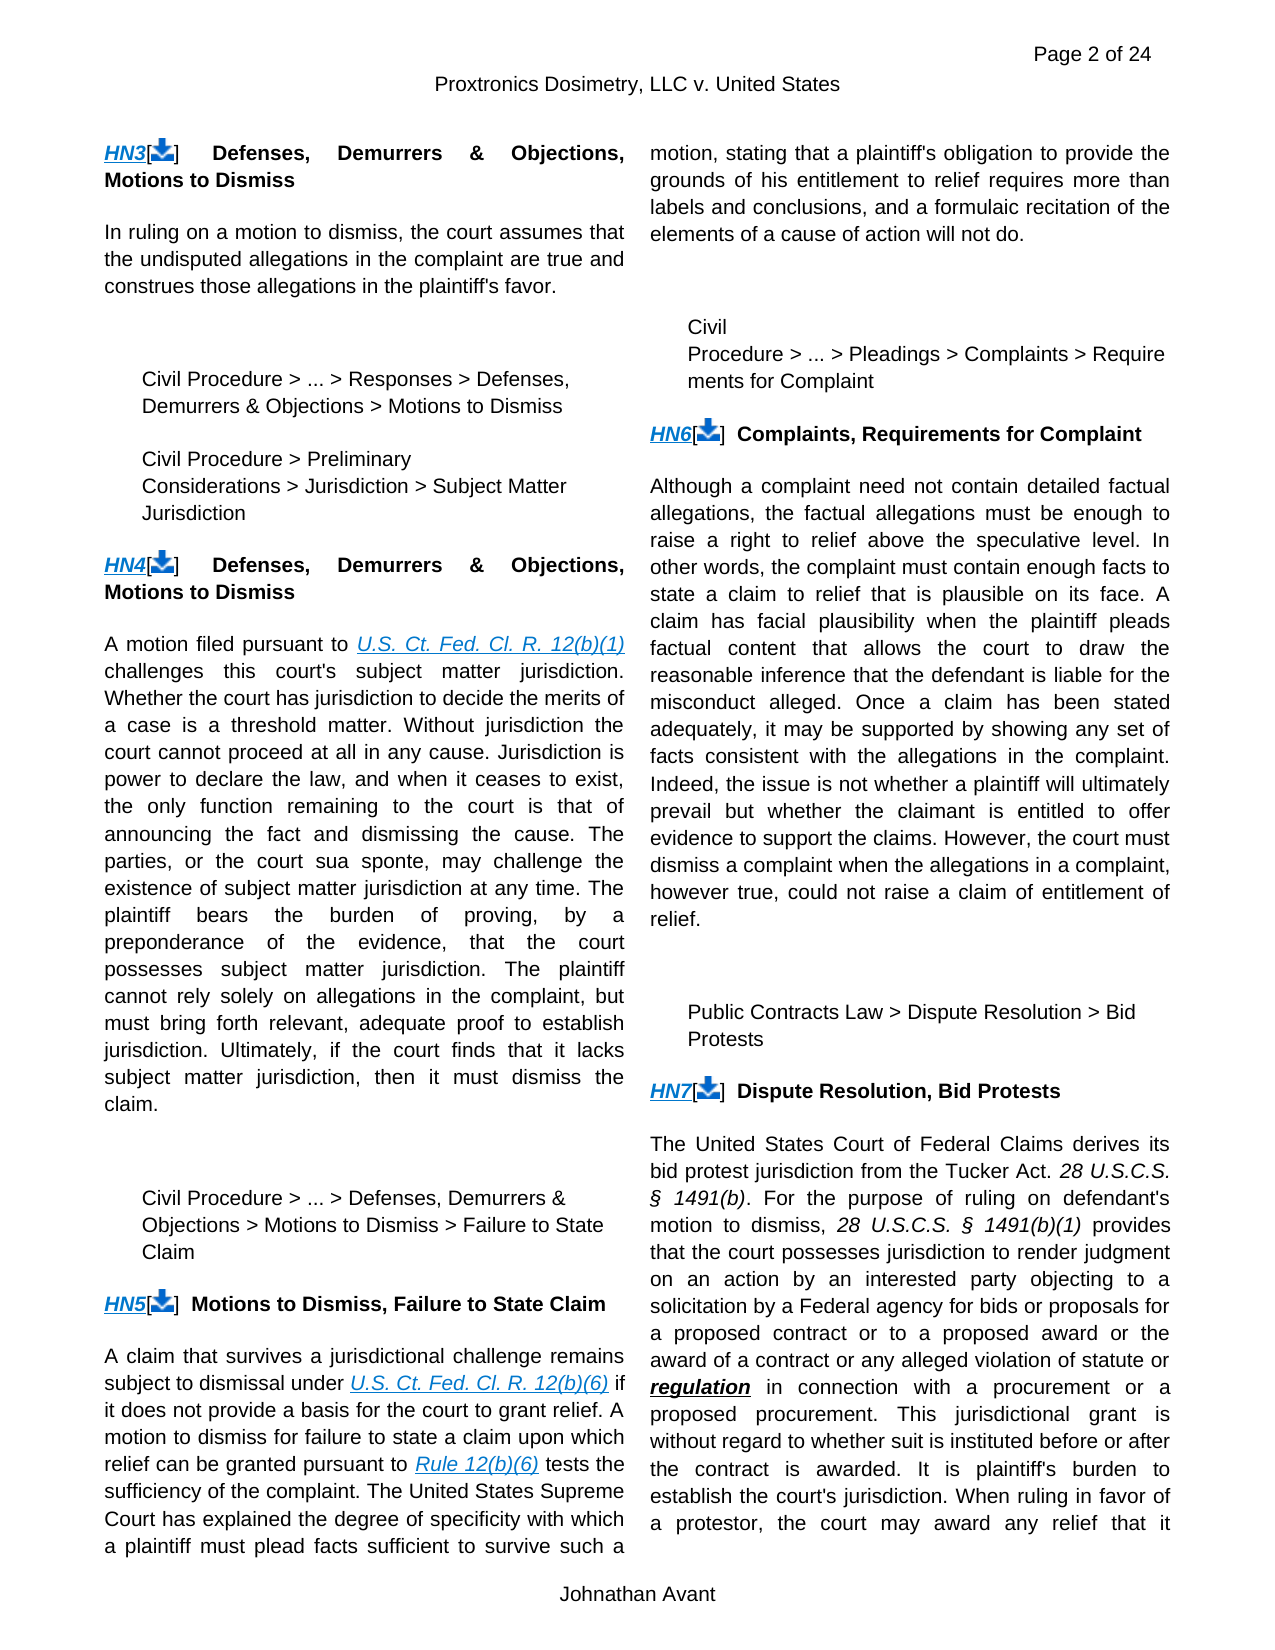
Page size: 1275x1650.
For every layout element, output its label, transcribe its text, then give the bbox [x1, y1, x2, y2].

text HN6[] Complaints, Requirements for Complaint [720, 418, 1171, 445]
picture [697, 1076, 720, 1099]
text A claim that survives a jurisdictional challenge remains subject to dismissal under U.S. Ct. Fed. Cl. R. 12(b)(6) if it does not provide a basis for the court to grant relief. A motion to dismiss for failure to state a claim upon which relief can be granted pursuant to Rule 12(b)(6) tests the sufficiency of the complaint. The United States Supreme Court has explained the degree of specificity with which a plaintiff must plead facts sufficient to survive such a motion, stating that a plaintiff's obligation to provide the grounds of his entitlement to relief requires more than labels and conclusions, and a formulaic recitation of the elements of a cause of action will not do. [650, 137, 1171, 246]
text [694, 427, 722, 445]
text In ruling on a motion to dismiss, the court assumes that the undisputed allegations in the complaint are true and construes those allegations in the plaintiff's favor. [104, 217, 625, 298]
text A claim that survives a jurisdictional challenge remains subject to dismissal under U.S. Ct. Fed. Cl. R. 12(b)(6) if it does not provide a basis for the court to grant relief. A motion to dismiss for failure to state a claim upon which relief can be granted pursuant to Rule 12(b)(6) tests the sufficiency of the complaint. The United States Supreme Court has explained the degree of specificity with which a plaintiff must plead facts sufficient to survive such a motion, stating that a plaintiff's obligation to provide the grounds of his entitlement to relief requires more than labels and conclusions, and a formulaic recitation of the elements of a cause of action will not do. [104, 1341, 625, 1557]
picture [151, 1289, 174, 1312]
text Civil Procedure > Preliminary Considerations > Jurisdiction > Subject Matter Jurisdiction [142, 443, 625, 524]
text Civil Procedure > ... > Responses > Defenses, Demurrers & Objections > Motions to Dismiss [142, 364, 625, 418]
picture [151, 550, 174, 573]
text A motion filed pursuant to U.S. Ct. Fed. Cl. R. 12(b)(1) challenges this court's subject matter jurisdiction. Whether the court has jurisdiction to decide the merits of a case is a threshold matter. Without jurisdiction the court cannot proceed at all in any cause. Jurisdiction is power to declare the law, and when it ceases to exist, the only function remaining to the court is that of announcing the fact and dismissing the cause. The parties, or the court sua sponte, may challenge the existence of subject matter jurisdiction at any time. The plaintiff bears the burden of proving, by a preponderance of the evidence, that the court possesses subject matter jurisdiction. The plaintiff cannot rely solely on allegations in the complaint, but must bring forth relevant, adequate proof to establish jurisdiction. Ultimately, if the court finds that it lacks subject matter jurisdiction, then it must dismiss the claim. [104, 629, 625, 1116]
text HN3[] Defenses, Demurrers & Objections, Motions to Dismiss [104, 137, 625, 192]
picture [697, 418, 720, 441]
text Although a complaint need not contain detailed factual allegations, the factual allegations must be enough to raise a right to relief above the speculative level. In other words, the complaint must contain enough facts to state a claim to relief that is plausible on its face. A claim has facial plausibility when the plaintiff pleads factual content that allows the court to draw the reasonable inference that the defendant is liable for the misconduct alleged. Once a claim has been stated adequately, it may be supported by showing any set of facts consistent with the allegations in the complaint. Indeed, the issue is not whether a plaintiff will ultimately prevail but whether the claimant is entitled to offer evidence to support the claims. However, the court must dismiss a complaint when the allegations in a complaint, however true, could not raise a claim of entitlement of relief. [650, 470, 1171, 931]
text Civil Procedure > ... > Pleadings > Complaints > Requirements for Complaint [687, 312, 1171, 393]
text HN7[] Dispute Resolution, Bid Protests [650, 1076, 1171, 1103]
text Public Contracts Law > Dispute Resolution > Bid Protests [687, 997, 1171, 1051]
picture [151, 138, 174, 161]
text HN5[] Motions to Dismiss, Failure to State Claim [104, 1289, 625, 1316]
text HN4[] Defenses, Demurrers & Objections, Motions to Dismiss [104, 549, 625, 604]
text Civil Procedure > ... > Defenses, Demurrers & Objections > Motions to Dismiss > Failure to State Claim [142, 1182, 625, 1264]
